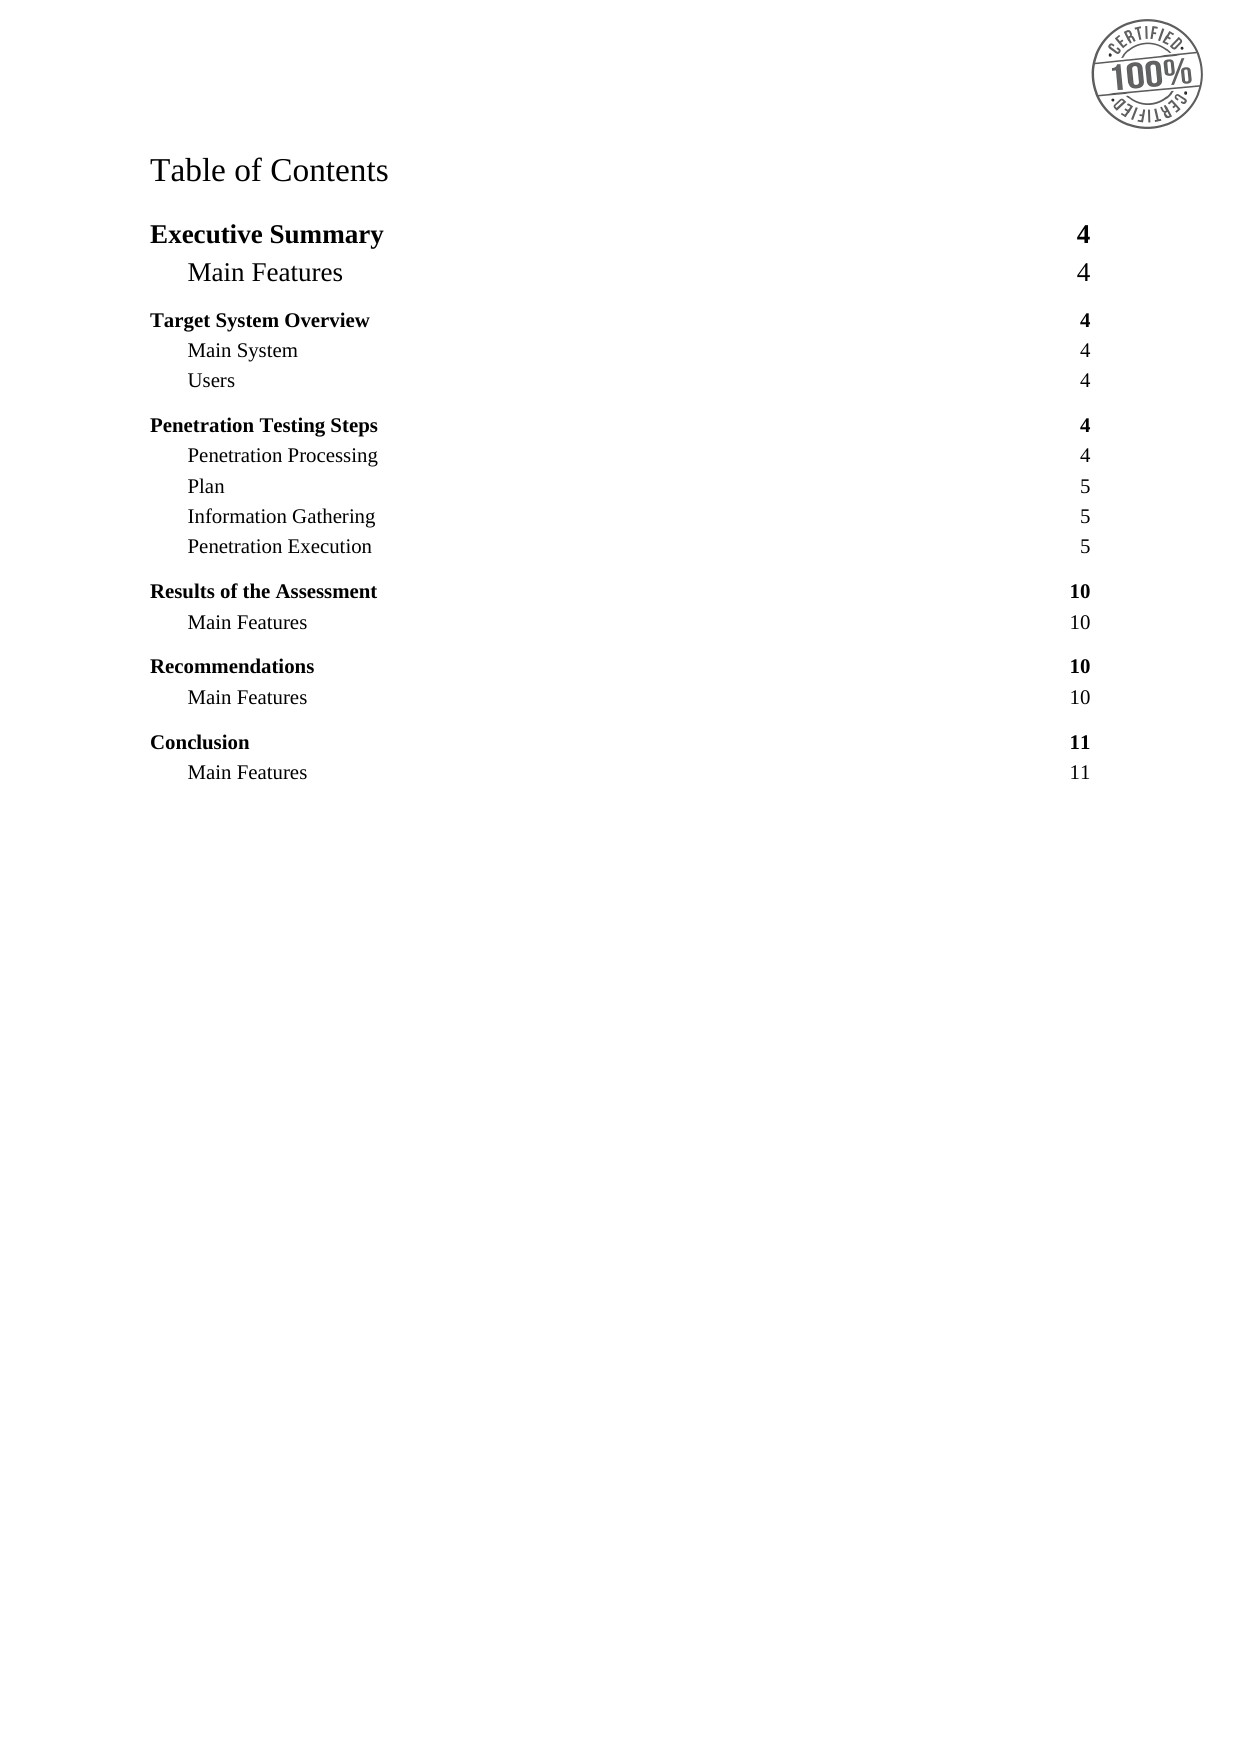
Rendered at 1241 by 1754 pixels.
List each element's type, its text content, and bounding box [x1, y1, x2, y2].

text Table of Contents [150, 150, 1090, 188]
picture [1090, 17, 1204, 131]
